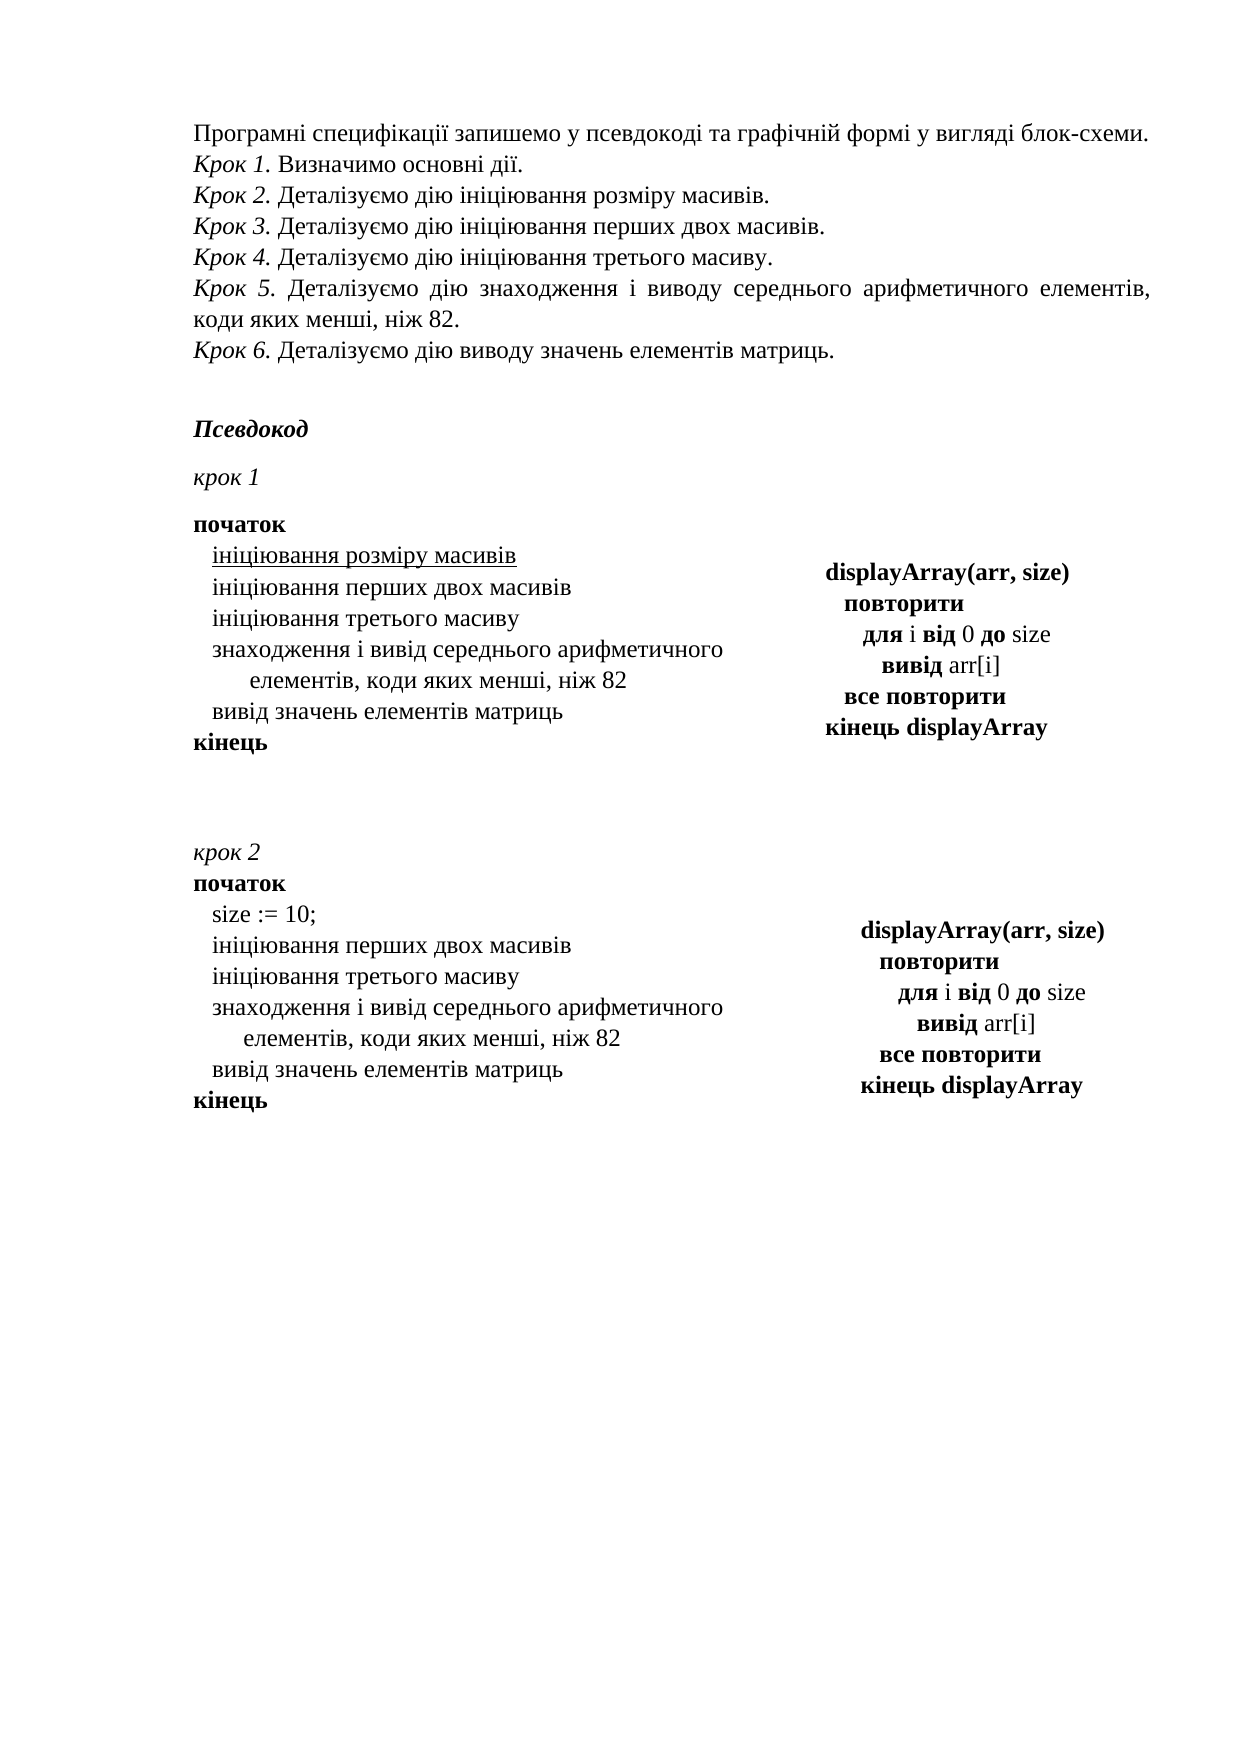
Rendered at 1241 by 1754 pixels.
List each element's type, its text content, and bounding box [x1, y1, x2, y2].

list Крок 1. Визначимо основні дії. [193, 149, 1152, 178]
list Крок 6. Деталізуємо дію виводу значень елементів матриць. [193, 335, 1152, 364]
list ініціювання перших двох масивів [193, 930, 762, 958]
list знаходження і вивід середнього арифметичного [193, 992, 762, 1021]
list Крок 3. Деталізуємо дію ініціювання перших двох масивів. [193, 211, 1152, 240]
list знаходження і вивід середнього арифметичного [193, 634, 750, 662]
list вивід arr[i] [860, 1008, 1152, 1037]
list кінець displayArray [825, 712, 1152, 741]
list вивід значень елементів матриць [193, 696, 750, 724]
list вивід arr[i] [825, 650, 1152, 679]
list кінець displayArray [860, 1071, 1152, 1099]
text крок 2 [119, 837, 762, 865]
text displayArray(arr, size) [787, 915, 1152, 944]
list вивід значень елементів матриць [193, 1054, 762, 1083]
list для і від 0 до size [825, 619, 1152, 648]
list кінець [193, 727, 750, 756]
list size := 10; [193, 899, 762, 927]
list ініціювання розміру масивів [193, 541, 750, 569]
list Крок 2. Деталізуємо дію ініціювання розміру масивів. [193, 180, 1152, 209]
list кінець [193, 1085, 762, 1114]
list Крок 5. Деталізуємо дію знаходження і виводу середнього арифметичного елементів, коди яких менші, ніж 82. [193, 273, 1152, 333]
list повторити [860, 946, 1152, 975]
list крок 1 [193, 462, 750, 491]
list ініціювання третього масиву [193, 961, 762, 989]
list Псевдокод [193, 414, 1152, 443]
list ініціювання перших двох масивів [193, 572, 750, 600]
list Крок 4. Деталізуємо дію ініціювання третього масиву. [193, 242, 1152, 271]
list початок [193, 509, 750, 538]
text displayArray(arr, size) [751, 557, 1152, 586]
list Програмні специфікації запишемо у псевдокоді та графічній формі у вигляді блок-схеми. [193, 118, 1152, 147]
list все повторити [825, 681, 1152, 710]
list елементів, коди яких менші, ніж 82 [193, 665, 750, 693]
list все повторити [860, 1039, 1152, 1068]
list для і від 0 до size [860, 977, 1152, 1006]
list ініціювання третього масиву [193, 603, 750, 631]
list початок [193, 868, 762, 896]
list повторити [825, 588, 1152, 617]
list елементів, коди яких менші, ніж 82 [193, 1023, 762, 1052]
